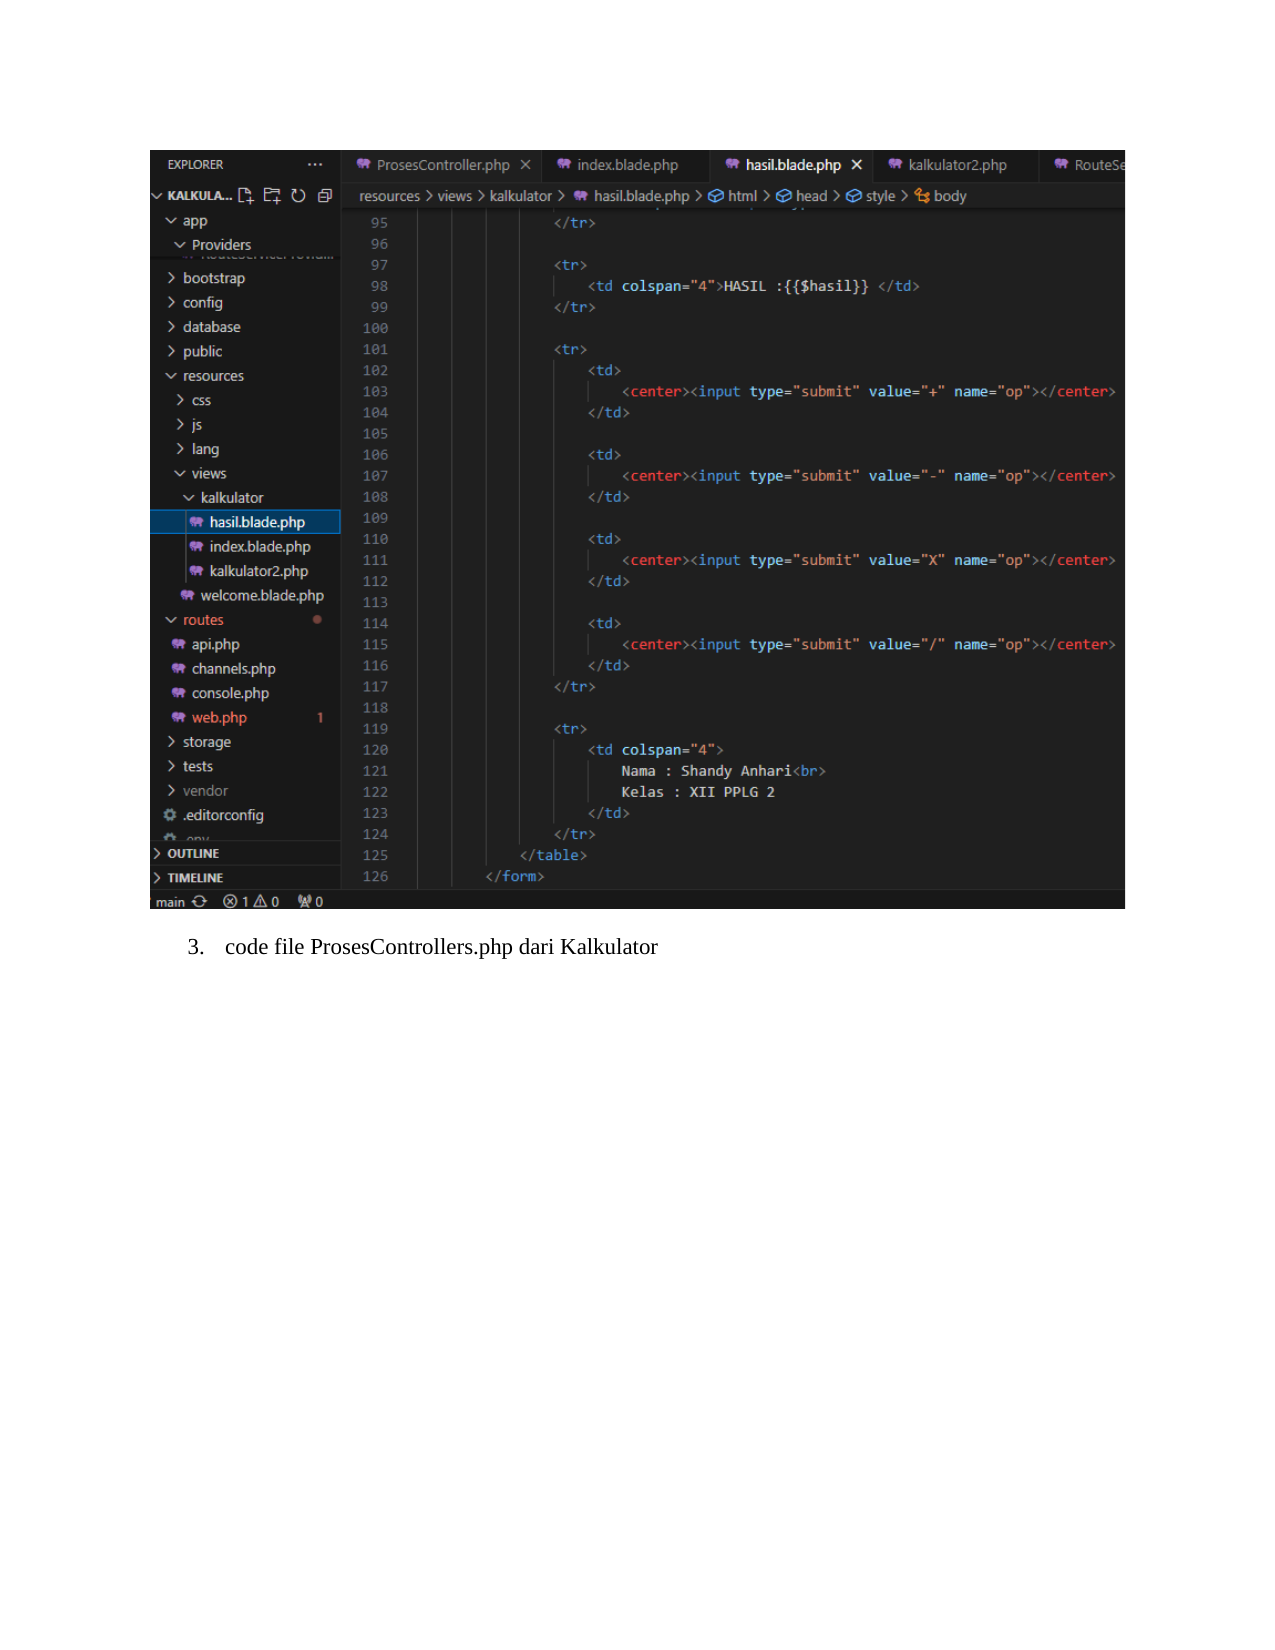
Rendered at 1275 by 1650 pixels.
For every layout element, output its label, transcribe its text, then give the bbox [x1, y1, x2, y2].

list code file ProsesControllers.php dari Kalkulator [187, 933, 1125, 959]
picture [150, 150, 1125, 909]
